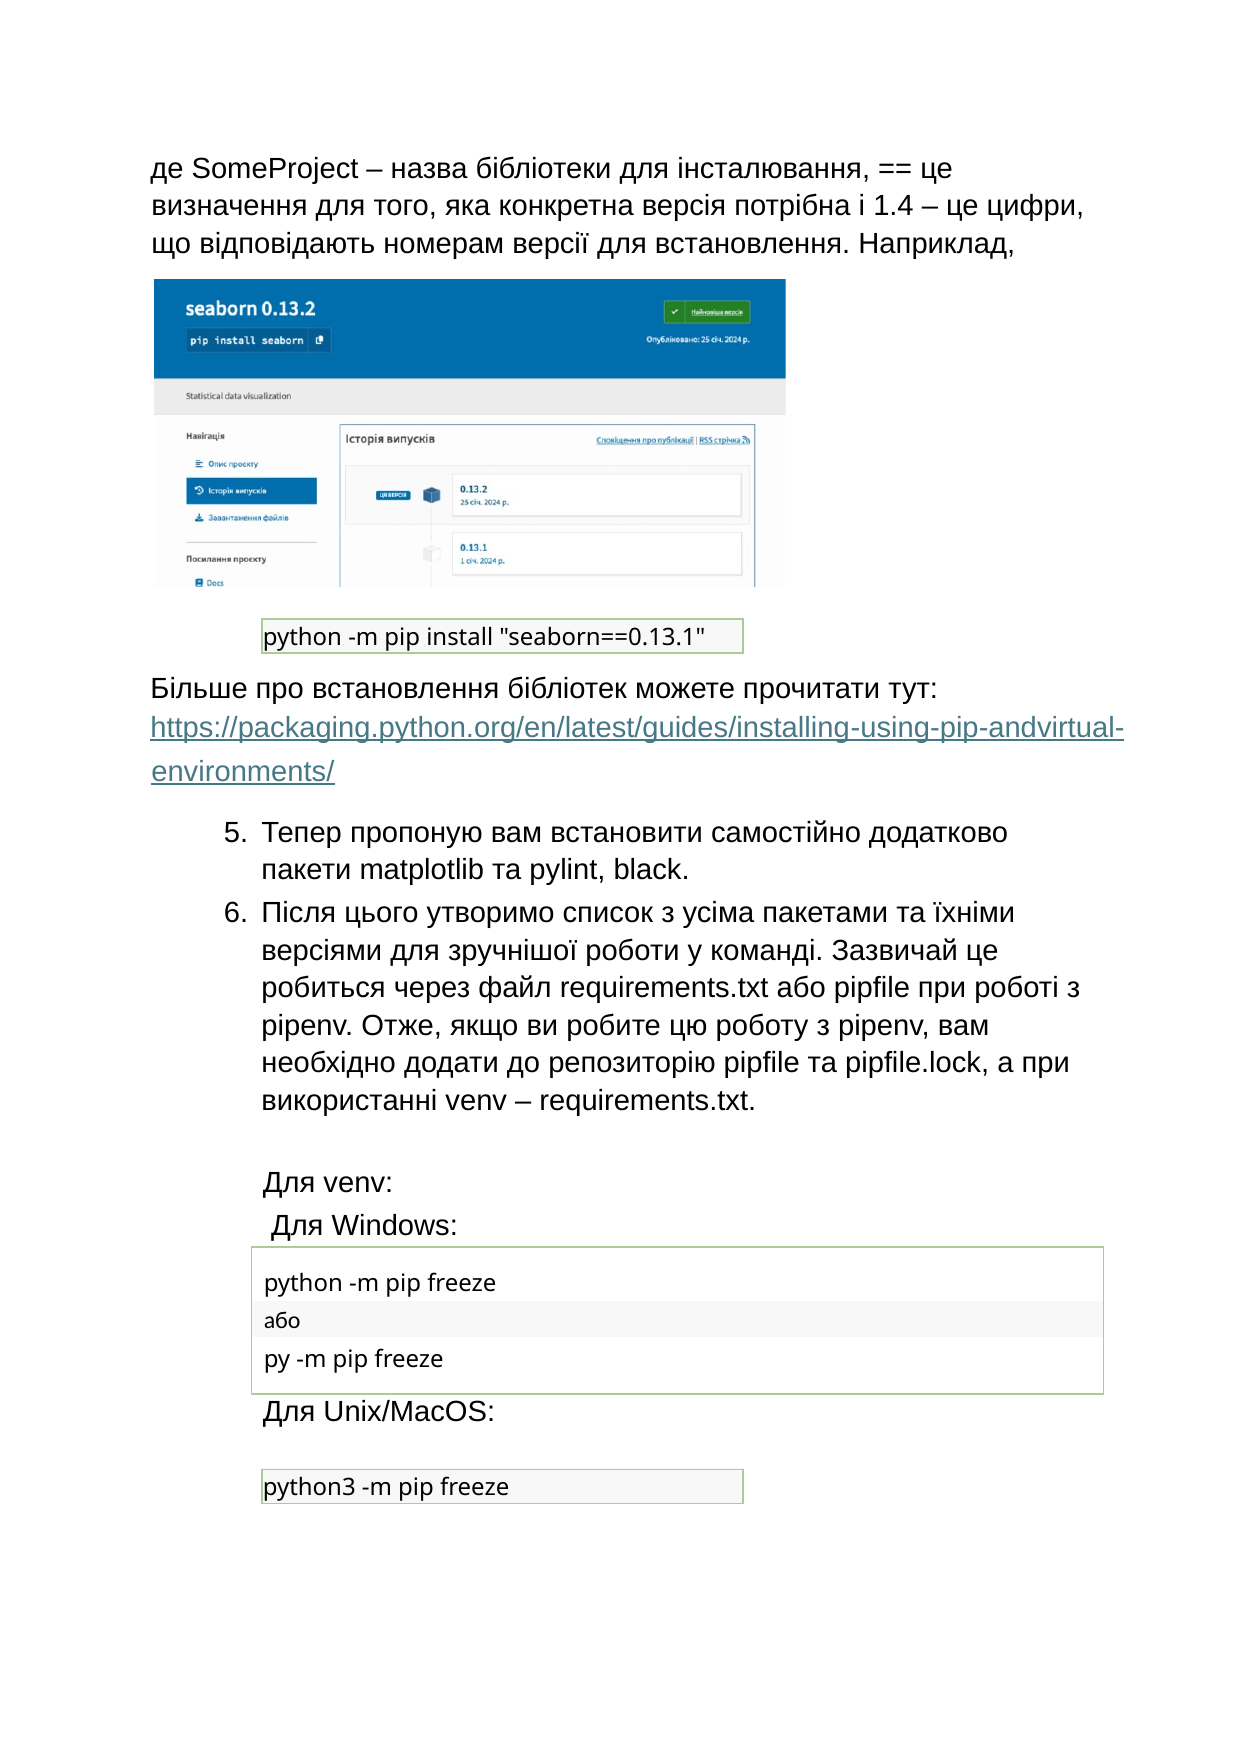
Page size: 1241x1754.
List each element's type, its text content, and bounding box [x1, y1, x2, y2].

text https://packaging.python.org/en/latest/guides/installing-using-pip-andvirtual-environments/ [150, 710, 1211, 788]
picture [154, 279, 786, 371]
text python -m pip install "seaborn==0.13.1" [263, 620, 742, 652]
table_cell py -m pip freeze [252, 1338, 1103, 1393]
text Для Unix/MacOS: [263, 1395, 1092, 1428]
picture [154, 374, 786, 587]
text python3 -m pip freeze [263, 1470, 742, 1503]
table_cell або [252, 1301, 1103, 1337]
table_header python -m pip freeze [252, 1248, 1103, 1301]
text Для Windows: [263, 1208, 1092, 1242]
text Більше про встановлення бібліотек можете прочитати тут: [150, 672, 1092, 705]
text де SomeProject – назва бібліотеки для інсталювання, == це визначення для того, яка конкретна версія потрібна і 1.4 – це цифри, що відповідають номерам версії для встановлення. Наприклад, [150, 151, 1092, 259]
text Для venv: [263, 1165, 1092, 1198]
list Тепер пропоную вам встановити самостійно додатково пакети matplotlib та pylint, black. [224, 814, 1092, 886]
list Після цього утворимо список з усіма пакетами та їхніми версіями для зручнішої роботи у команді. Зазвичай це робиться через файл requirements.txt або pipfile при роботі з pipenv. Отже, якщо ви робите цю роботу з pipenv, вам необхідно додати до репозиторію pipfile та pipfile.lock, а при використанні venv – requirements.txt. [224, 896, 1092, 1117]
